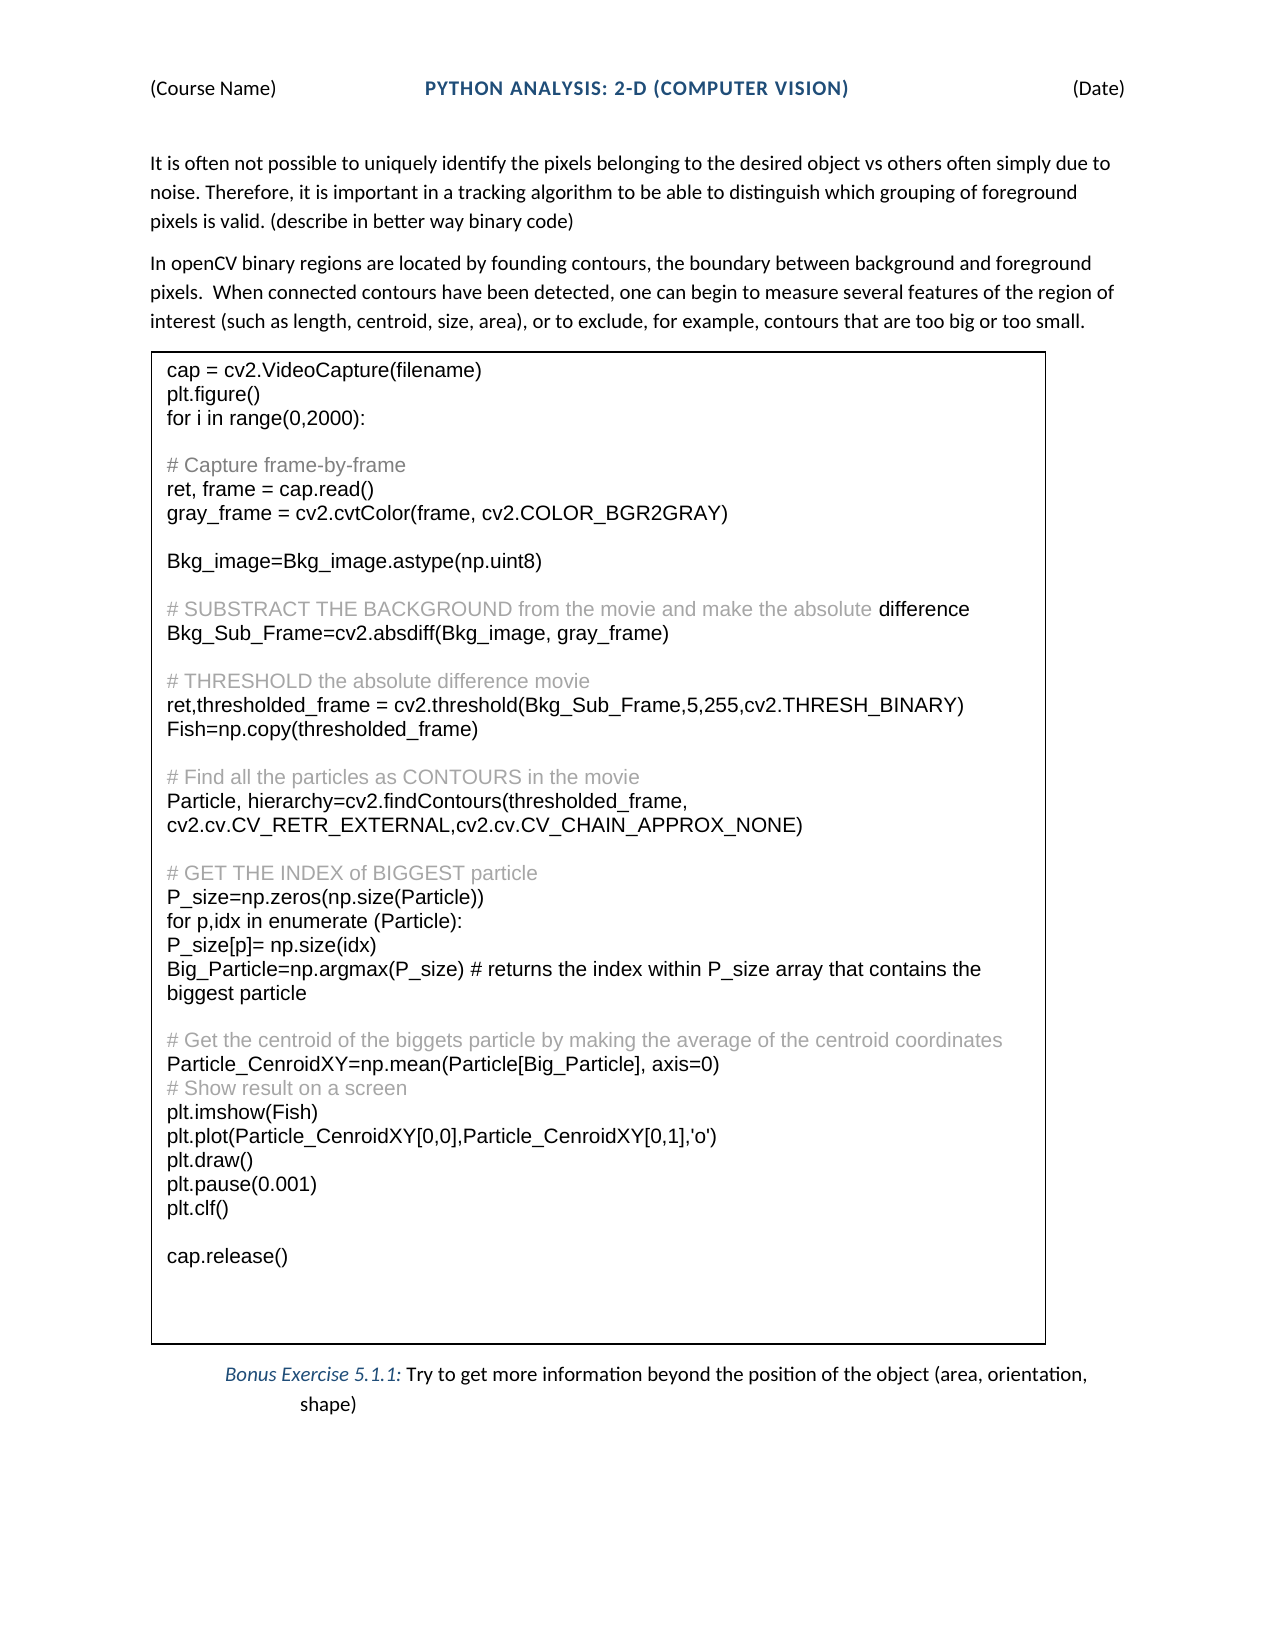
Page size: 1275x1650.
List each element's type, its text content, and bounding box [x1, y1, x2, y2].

text In openCV binary regions are located by founding contours, the boundary between background and foreground pixels. When connected contours have been detected, one can begin to measure several features of the region of interest (such as length, centroid, size, area), or to exclude, for example, contours that are too big or too small. [150, 250, 1125, 334]
text Bonus Exercise 5.1.1: Try to get more information beyond the position of the object (area, orientation, shape) [150, 1362, 1125, 1416]
text It is often not possible to uniquely identify the pixels belonging to the desired object vs others often simply due to noise. Therefore, it is important in a tracking algorithm to be able to distinguish which grouping of foreground pixels is valid. (describe in better way binary code) [150, 150, 1125, 234]
